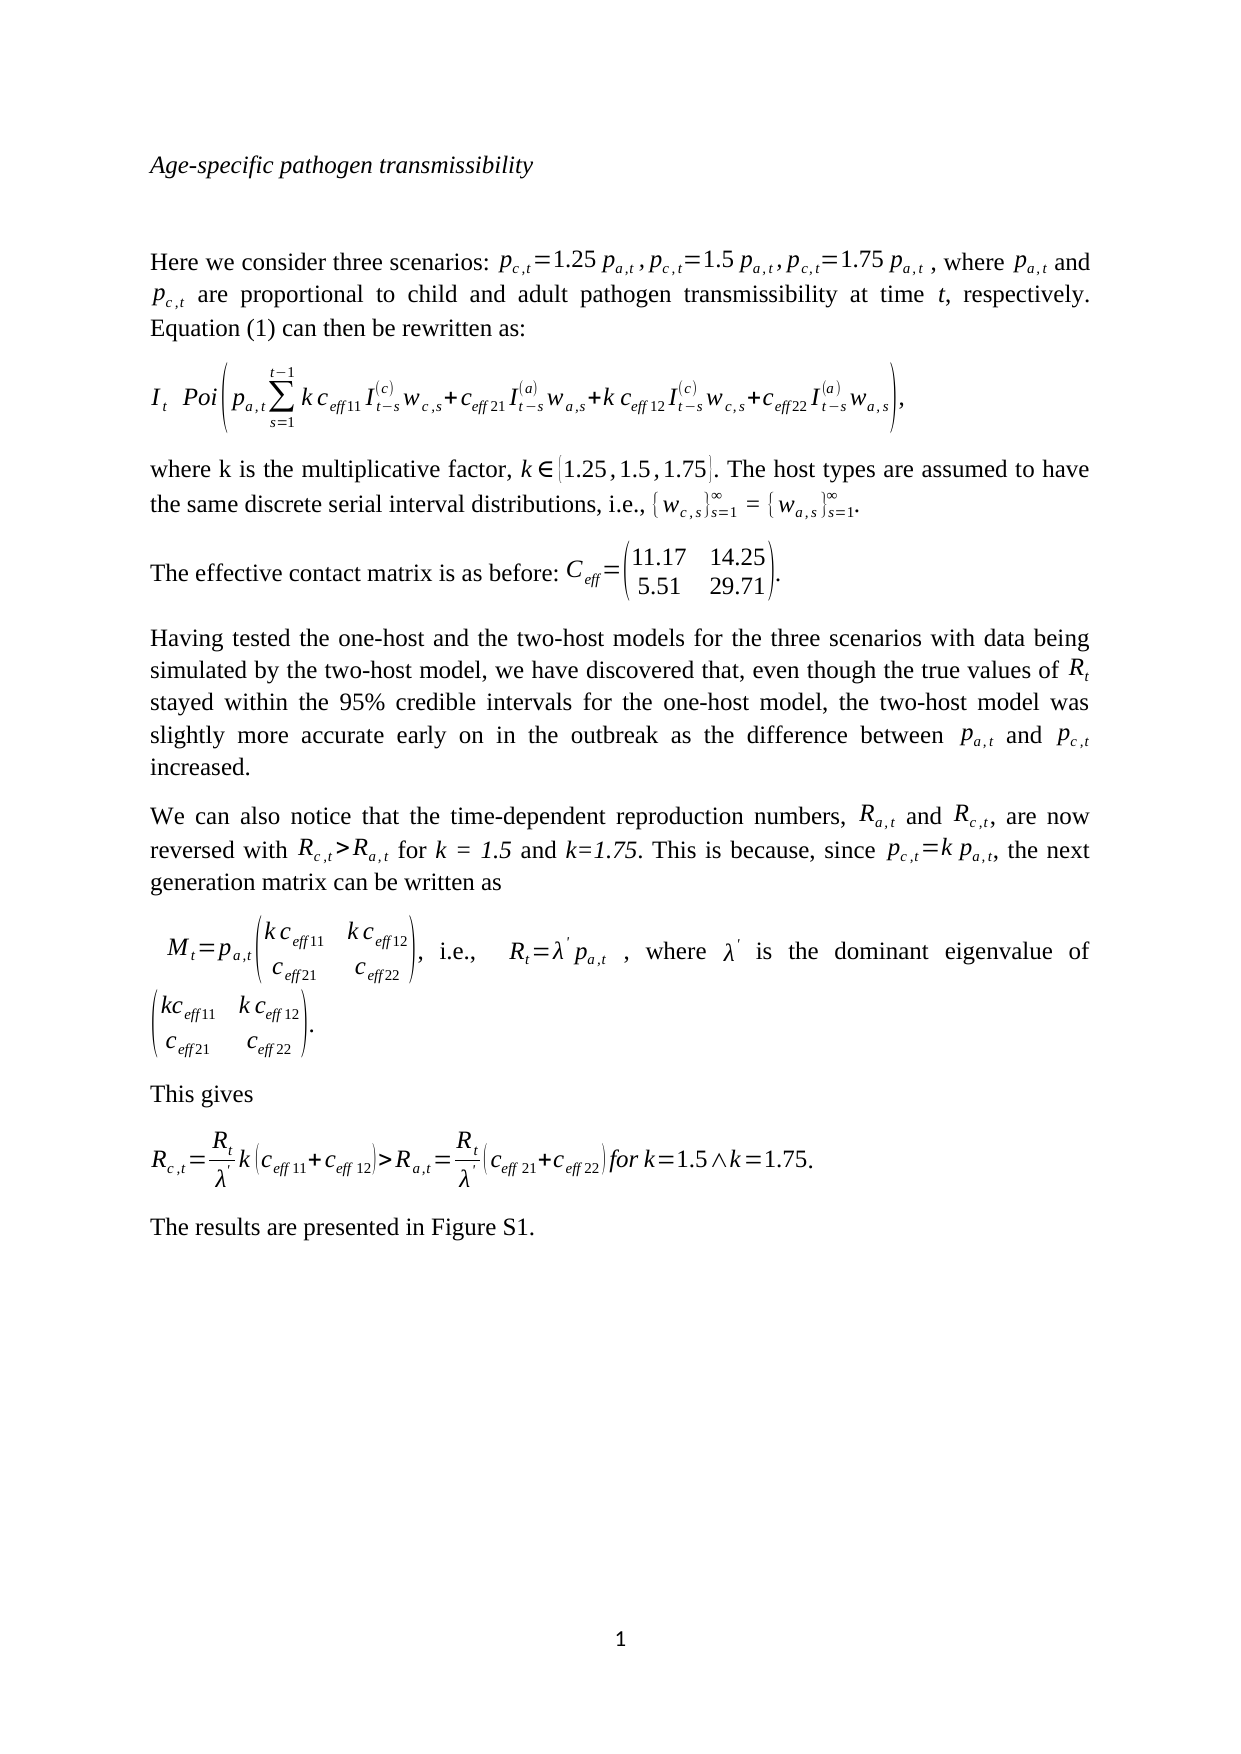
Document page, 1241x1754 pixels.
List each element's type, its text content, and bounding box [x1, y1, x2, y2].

text This gives [150, 1079, 1090, 1108]
text where k is the multiplicative factor, . The host types are assumed to have the same discrete serial interval distributions, i.e., = . [150, 453, 1090, 521]
text , i.e., , where is the dominant eigenvalue of . [150, 915, 1090, 1060]
text The effective contact matrix is as before: . [150, 540, 1090, 604]
text , [150, 360, 1090, 434]
text We can also notice that the time-dependent reproduction numbers, and , are now reversed with for k = 1.5 and k=1.75. This is because, since , the next generation matrix can be written as [150, 800, 1090, 896]
text Age-specific pathogen transmissibility [150, 150, 1090, 179]
text Having tested the one-host and the two-host models for the three scenarios with data being simulated by the two-host model, we have discovered that, even though the true values of stayed within the 95% credible intervals for the one-host model, the two-host model was slightly more accurate early on in the outbreak as the difference between and increased. [150, 623, 1090, 781]
text The results are presented in Figure S1. [150, 1212, 1090, 1241]
text Here we consider three scenarios: , where and are proportional to child and adult pathogen transmissibility at time t, respectively. Equation (1) can then be rewritten as: [150, 245, 1090, 341]
text . [150, 1127, 1090, 1193]
